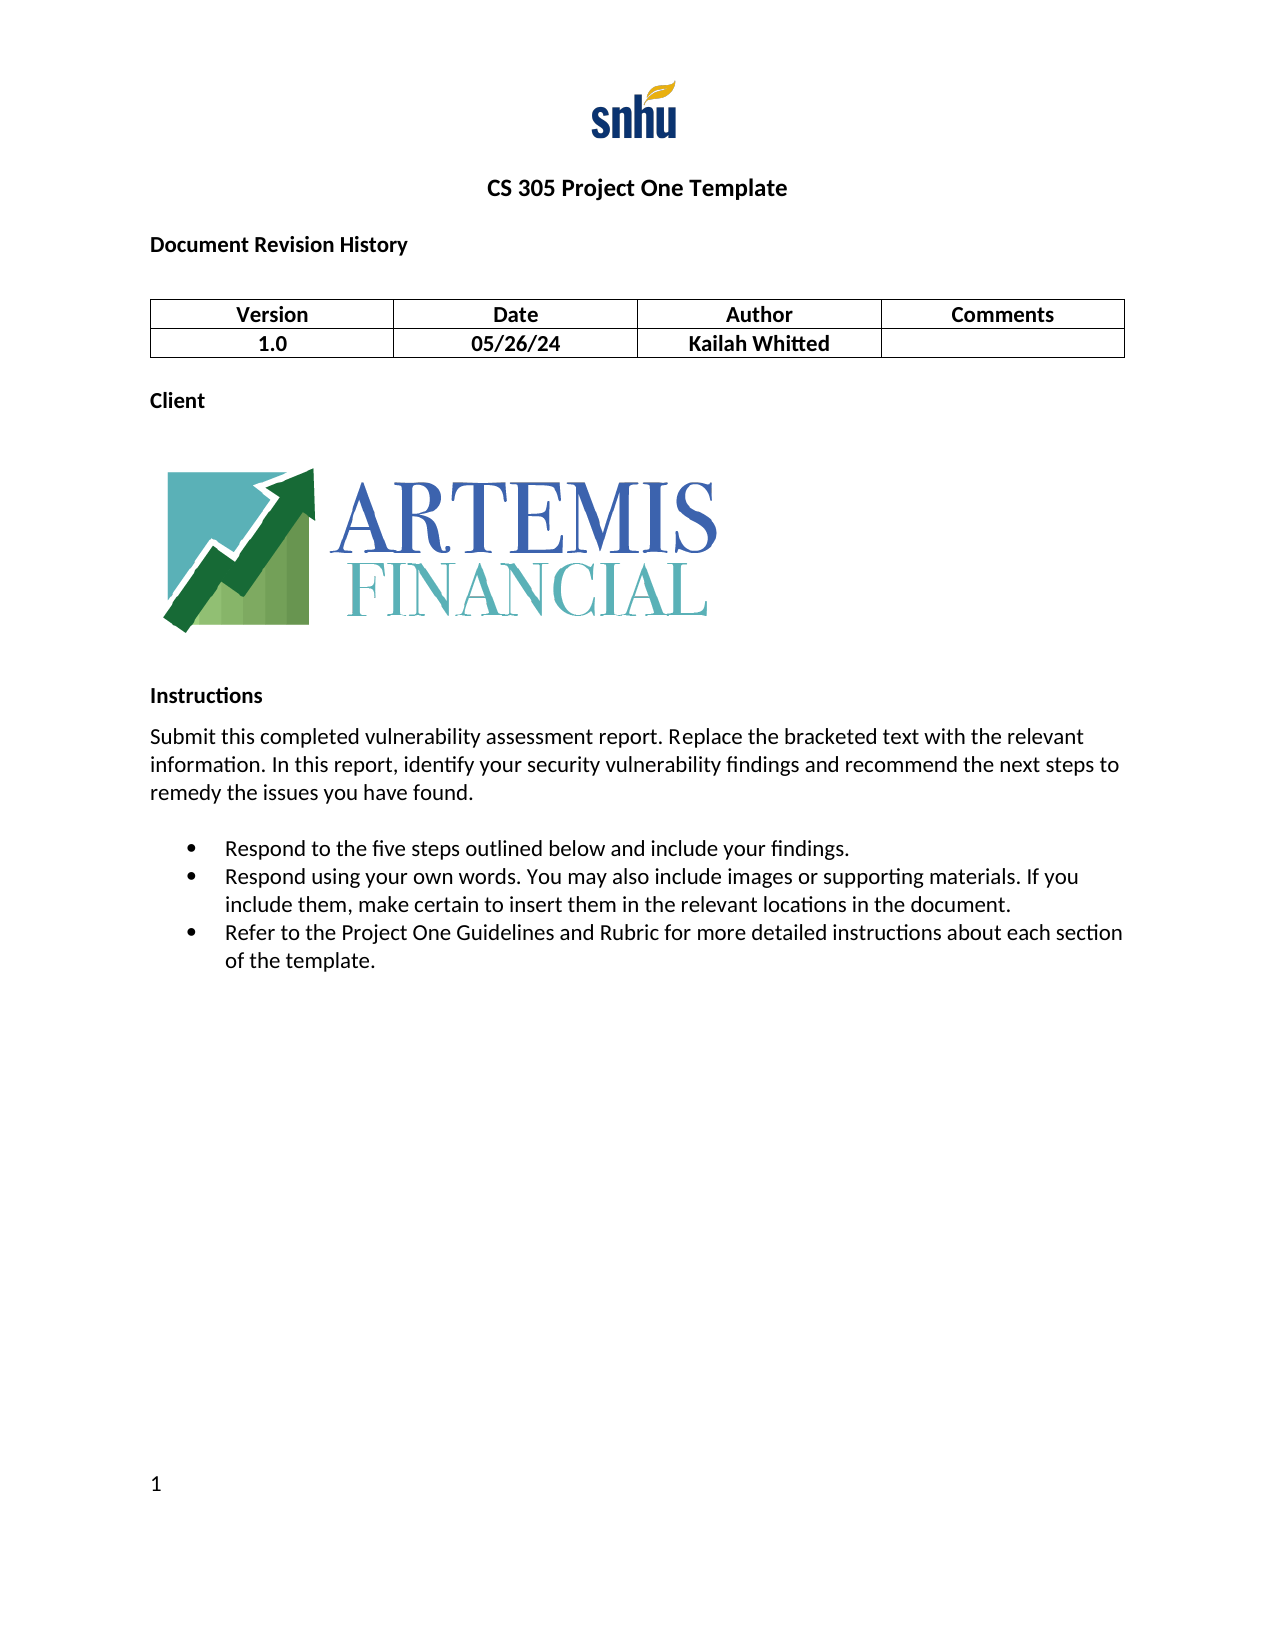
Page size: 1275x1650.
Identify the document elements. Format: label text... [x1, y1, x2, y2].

table_header Version [151, 300, 393, 328]
table_cell Kailah Whitted [638, 329, 881, 357]
subtitle Instructions [150, 681, 1125, 709]
table_header Date [394, 300, 637, 328]
picture [572, 75, 703, 147]
subtitle Client [150, 386, 1125, 414]
table_cell 1.0 [151, 329, 393, 357]
list Respond using your own words. You may also include images or supporting materials. If you include them, make certain to insert them in the relevant locations in the document. [187, 862, 1125, 918]
table_header Author [638, 300, 881, 328]
picture [150, 454, 734, 654]
text Submit this completed vulnerability assessment report. Replace the bracketed text with the relevant information. In this report, identify your security vulnerability findings and recommend the next steps to remedy the issues you have found. [150, 722, 1125, 806]
list Respond to the five steps outlined below and include your findings. [187, 834, 1125, 862]
subtitle CS 305 Project One Template [150, 172, 1125, 202]
table_cell [882, 329, 1124, 357]
list Refer to the Project One Guidelines and Rubric for more detailed instructions about each section of the template. [187, 918, 1125, 974]
subtitle Document Revision History [150, 230, 1125, 258]
table_cell 05/26/24 [394, 329, 637, 357]
table_header Comments [882, 300, 1124, 328]
